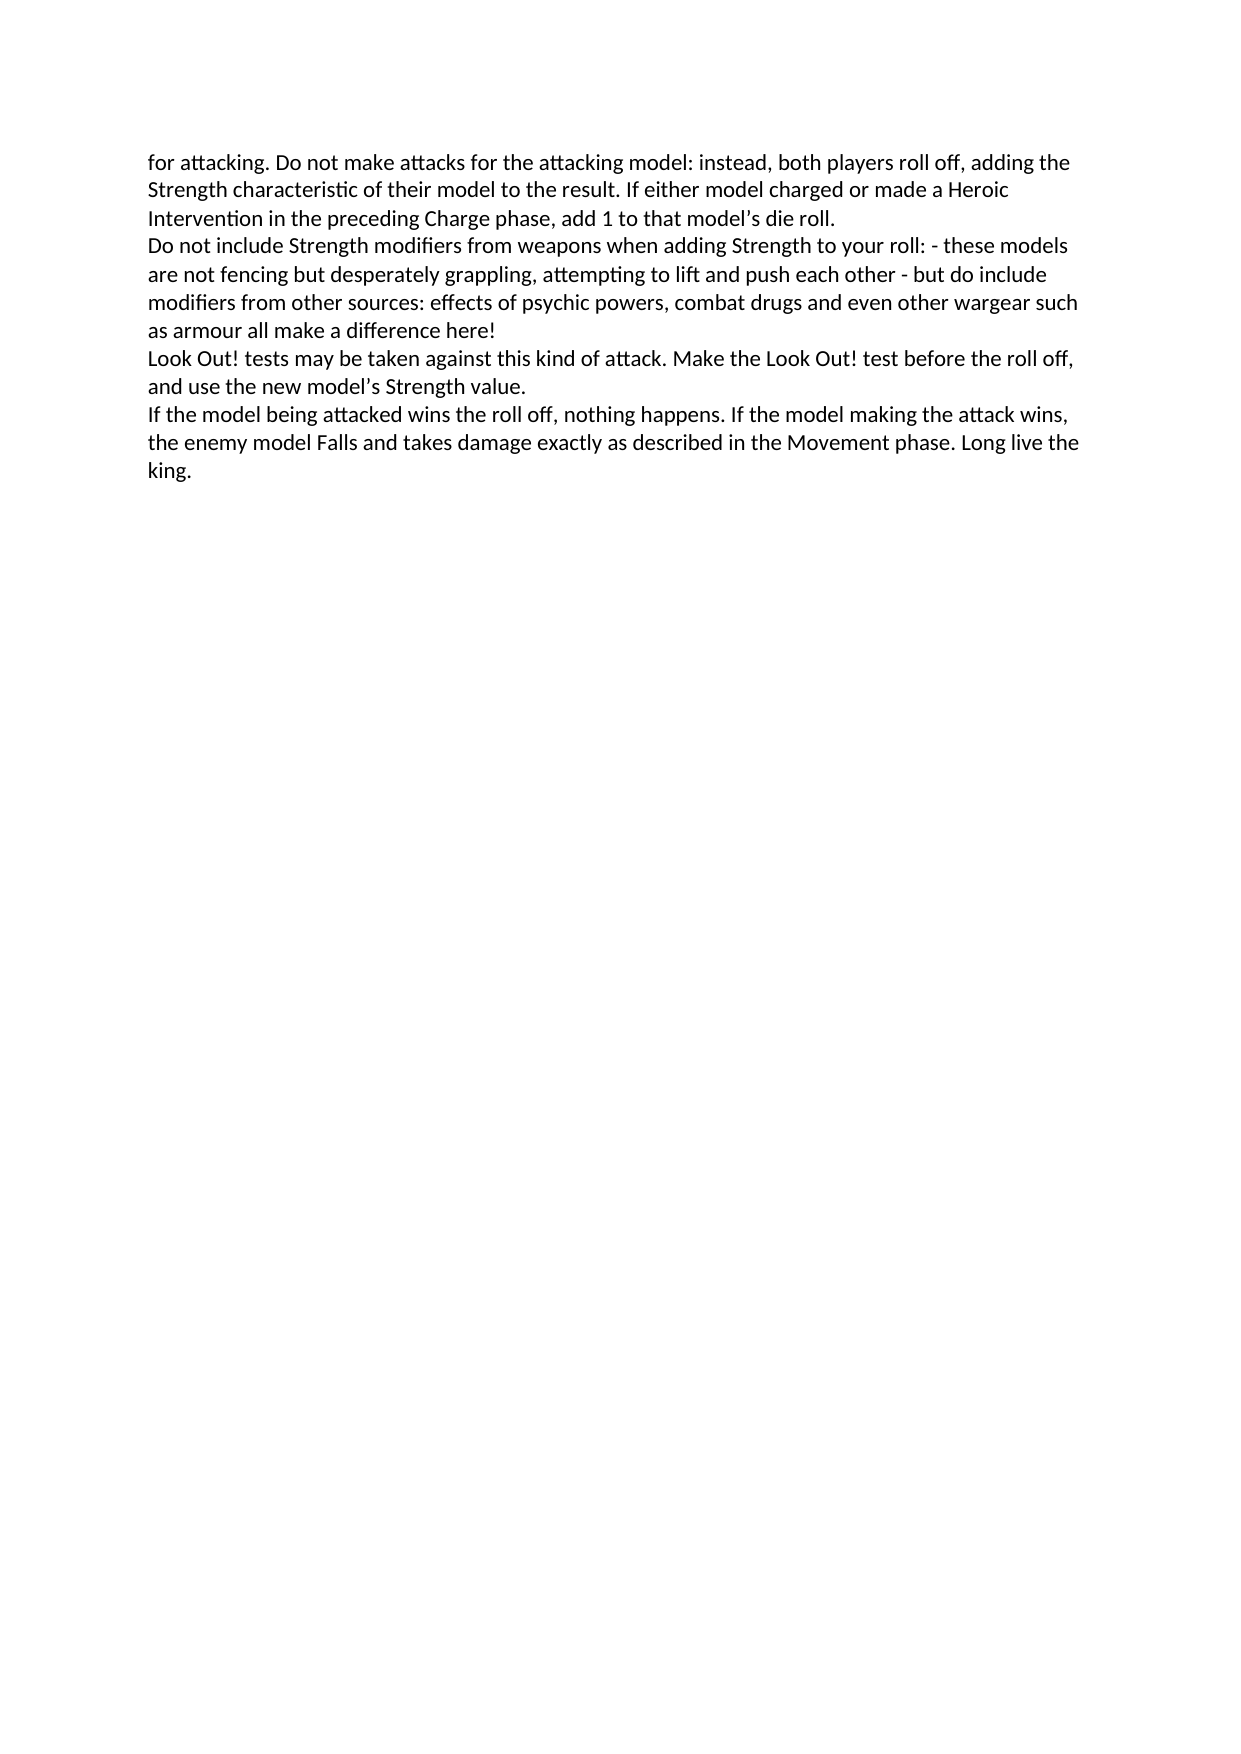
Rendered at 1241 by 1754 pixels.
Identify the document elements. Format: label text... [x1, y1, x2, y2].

text Look Out! tests may be taken against this kind of attack. Make the Look Out! test before the roll off, and use the new model’s Strength value. [148, 344, 1093, 400]
text If the model being attacked wins the roll off, nothing happens. If the model making the attack wins, the enemy model Falls and takes damage exactly as described in the Movement phase. Long live the king. [148, 400, 1093, 484]
text Do not include Strength modifiers from weapons when adding Strength to your roll: - these models are not fencing but desperately grappling, attempting to lift and push each other - but do include modifiers from other sources: effects of psychic powers, combat drugs and even other wargear such as armour all make a difference here! [148, 232, 1093, 344]
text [148, 148, 1093, 232]
